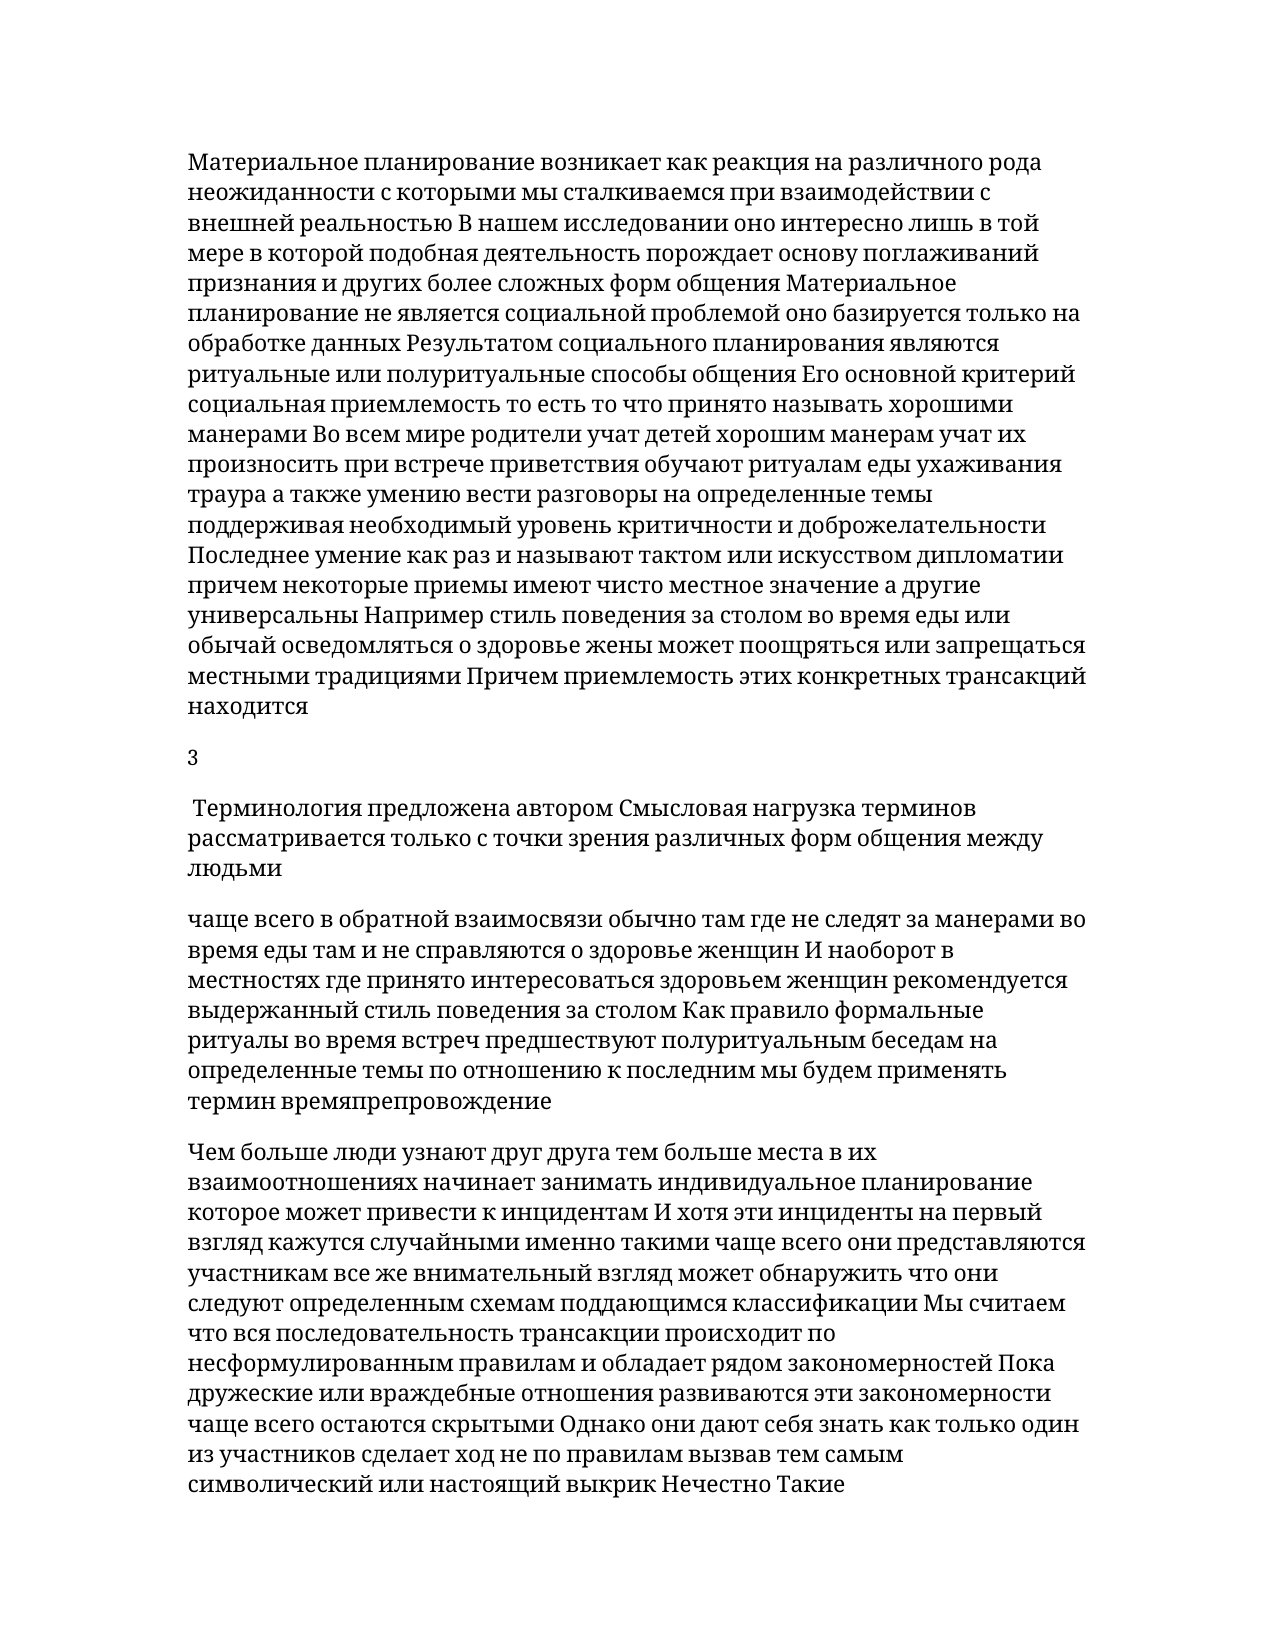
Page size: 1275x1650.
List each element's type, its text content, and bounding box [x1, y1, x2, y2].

text Терминология предложена автором Смысловая нагрузка терминов рассматривается только с точки зрения различных форм общения между людьми [187, 796, 1087, 883]
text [187, 1139, 1087, 1498]
text чаще всего в обратной взаимосвязи обычно там где не следят за манерами во время еды там и не справляются о здоровье женщин И наоборот в местностях где принято интересоваться здоровьем женщин рекомендуется выдержанный стиль поведения за столом Как правило формальные ритуалы во время встреч предшествуют полуритуальным беседам на определенные темы по отношению к последним мы будем применять термин времяпрепровождение [187, 907, 1087, 1115]
text Материальное планирование возникает как реакция на различного рода неожиданности с которыми мы сталкиваемся при взаимодействии с внешней реальностью В нашем исследовании оно интересно лишь в той мере в которой подобная деятельность порождает основу поглаживаний признания и других более сложных форм общения Материальное планирование не является социальной проблемой оно базируется только на обработке данных Результатом социального планирования являются ритуальные или полуритуальные способы общения Его основной критерий социальная приемлемость то есть то что принято называть хорошими манерами Во всем мире родители учат детей хорошим манерам учат их произносить при встрече приветствия обучают ритуалам еды ухаживания траура а также умению вести разговоры на определенные темы поддерживая необходимый уровень критичности и доброжелательности Последнее умение как раз и называют тактом или искусством дипломатии причем некоторые приемы имеют чисто местное значение а другие универсальны Например стиль поведения за столом во время еды или обычай осведомляться о здоровье жены может поощряться или запрещаться местными традициями Причем приемлемость этих конкретных трансакций находится [187, 150, 1087, 720]
text 3 [187, 745, 1087, 771]
